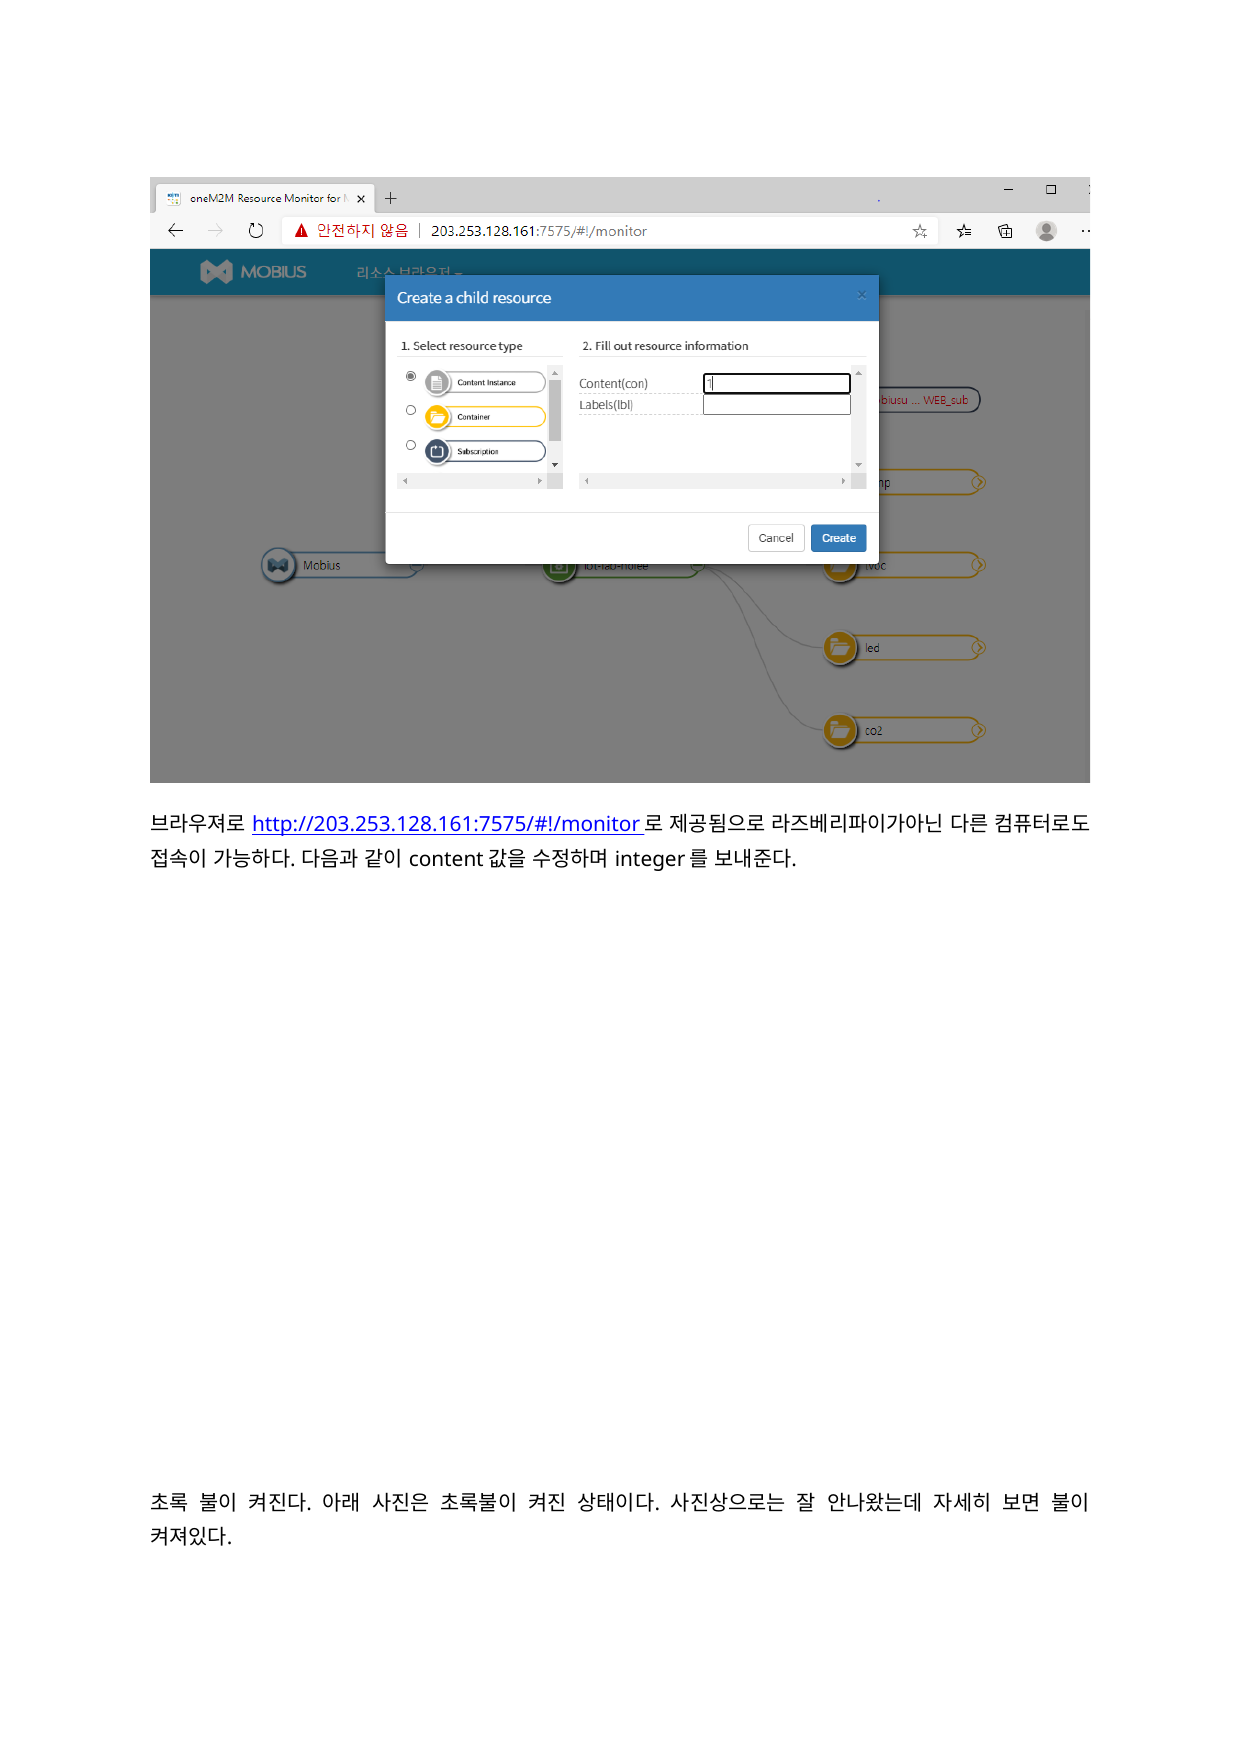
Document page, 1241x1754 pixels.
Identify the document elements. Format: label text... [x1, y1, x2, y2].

text 초록 불이 켜진다. 아래 사진은 초록불이 켜진 상태이다. 사진상으로는 잘 안나왔는데 자세히 보면 불이 켜져있다. [150, 1486, 1090, 1551]
picture [150, 177, 1091, 783]
text 브라우져로 http://203.253.128.161:7575/#!/monitor로 제공됨으로 라즈베리파이가아닌 다른 컴퓨터로도 접속이 가능하다. 다음과 같이 content값을 수정하며 integer를 보내준다. [150, 808, 1090, 873]
